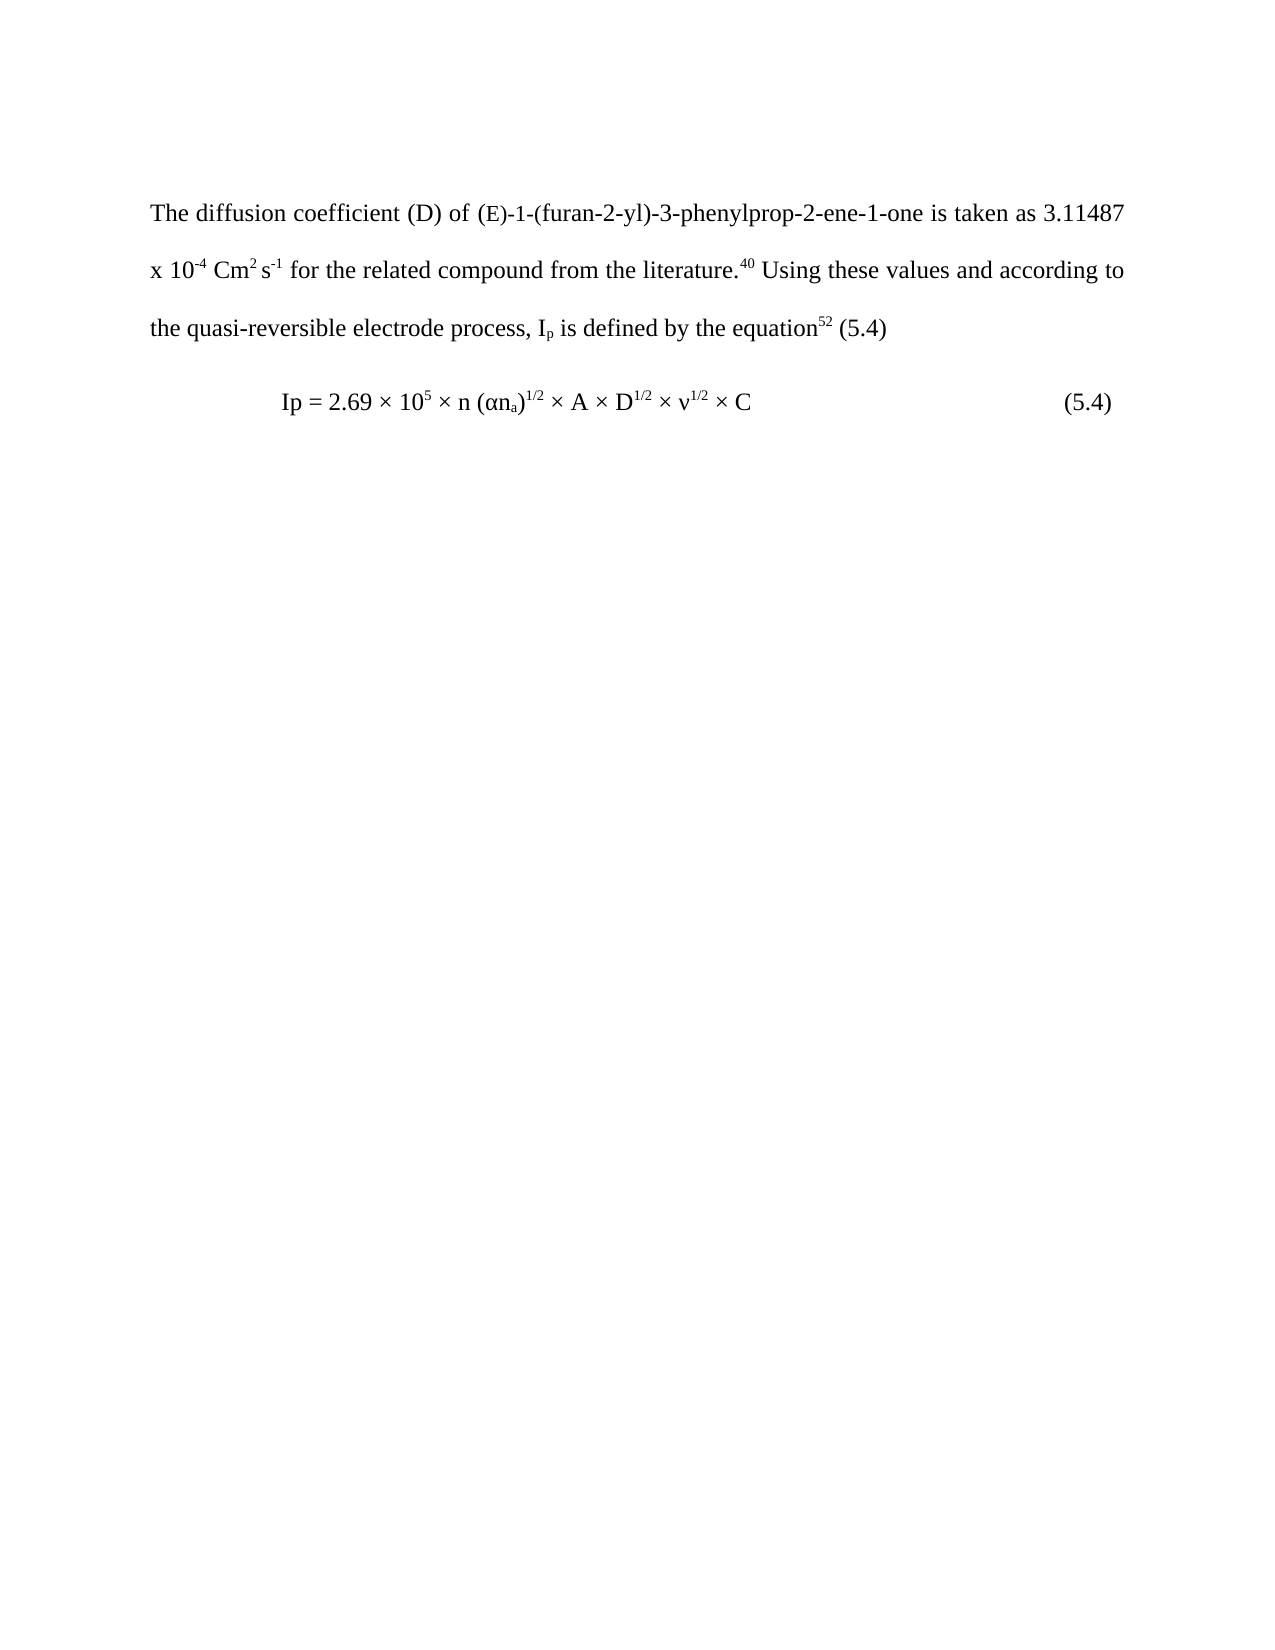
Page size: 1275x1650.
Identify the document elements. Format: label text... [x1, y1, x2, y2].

text The diffusion coefficient (D) of (E)-1-(furan-2-yl)-3-phenylprop-2-ene-1-one is taken as 3.11487 x 10-4 Cm2 s-1 for the related compound from the literature.40 Using these values and according to the quasi-reversible electrode process, Ip is defined by the equation52 (5.4) [150, 198, 1125, 341]
text Ip = 2.69 × 105 × n (αna)1/2 × A × D1/2 × ν1/2 × C (5.4) [150, 387, 1125, 416]
